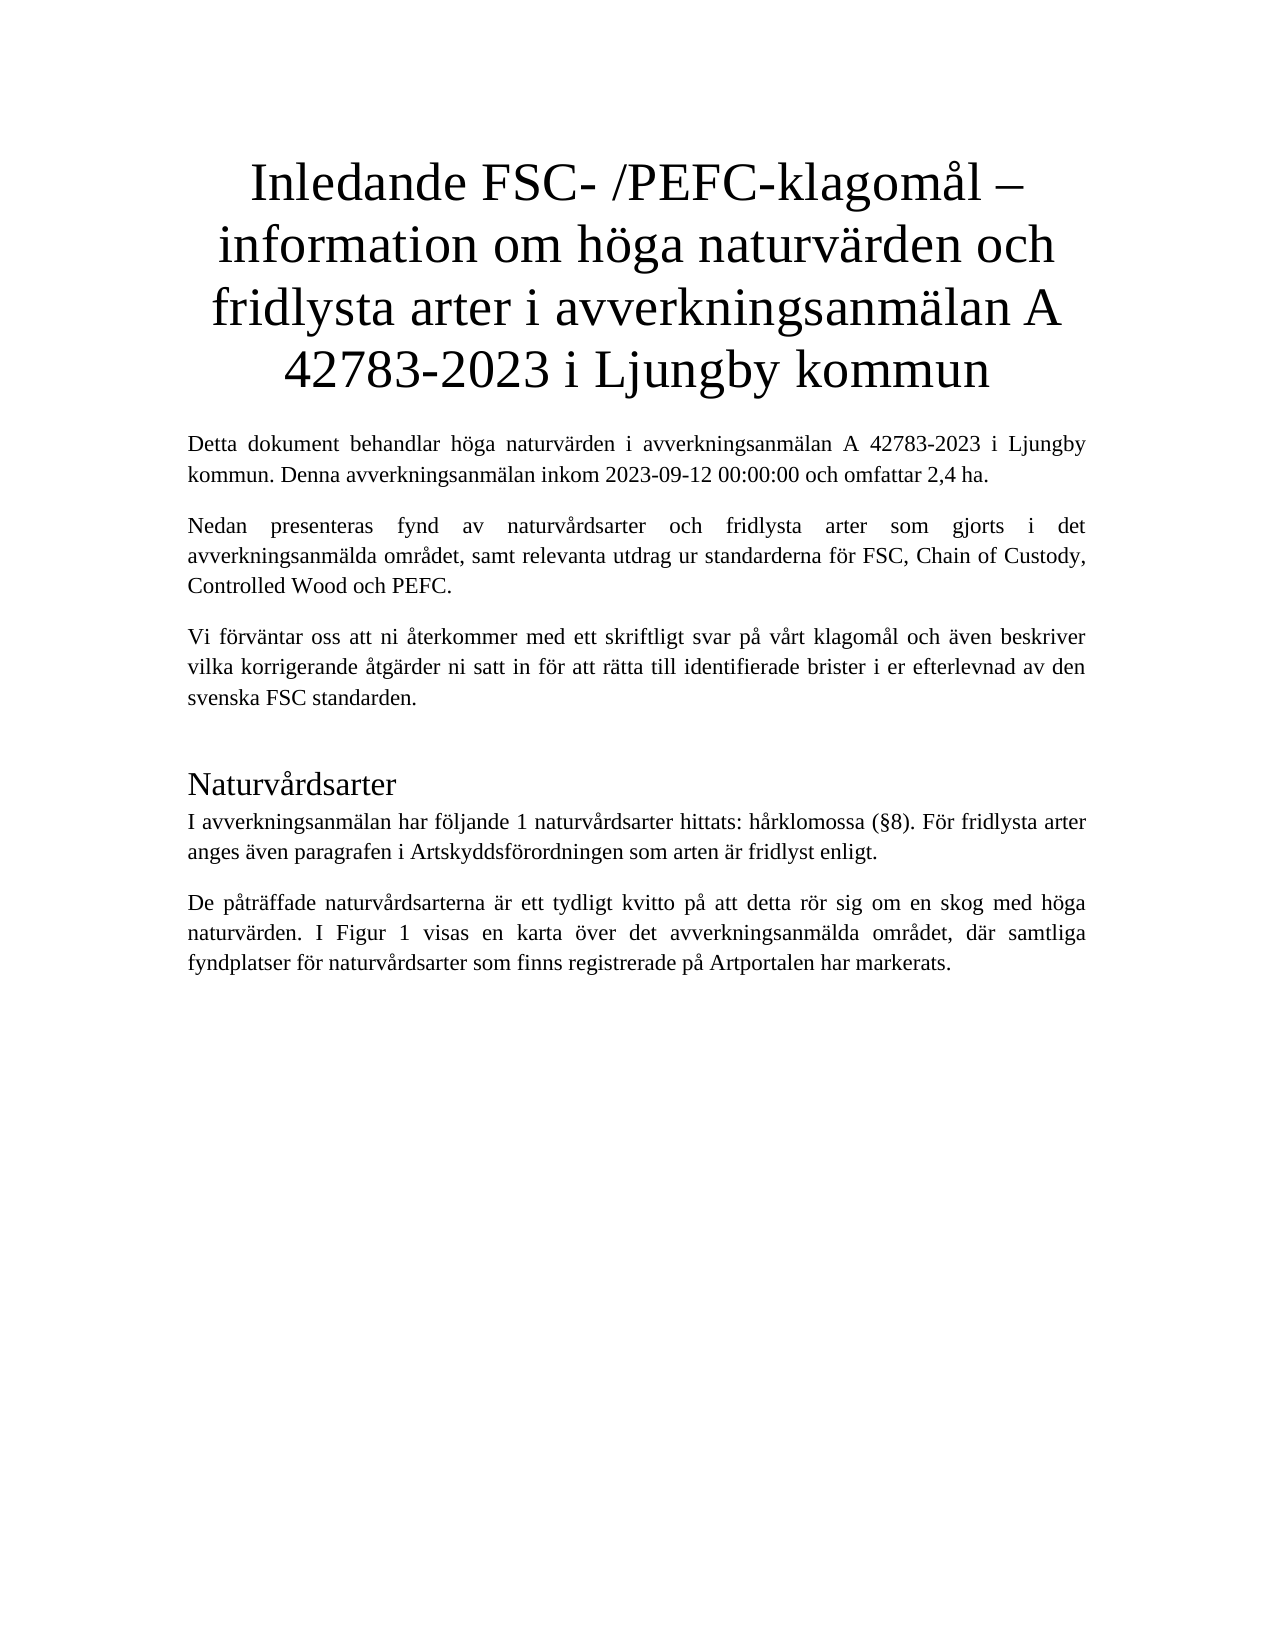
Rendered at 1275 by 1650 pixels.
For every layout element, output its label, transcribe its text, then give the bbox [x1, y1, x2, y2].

text Nedan presenteras fynd av naturvårdsarter och fridlysta arter som gjorts i det avverkningsanmälda området, samt relevanta utdrag ur standarderna för FSC, Chain of Custody, Controlled Wood och PEFC. [187, 512, 1087, 598]
text Vi förväntar oss att ni återkommer med ett skriftligt svar på vårt klagomål och även beskriver vilka korrigerande åtgärder ni satt in för att rätta till identifierade brister i er efterlevnad av den svenska FSC standarden. [187, 623, 1087, 710]
title Inledande FSC- /PEFC-klagomål – information om höga naturvärden och fridlysta arter i avverkningsanmälan A 42783-2023 i Ljungby kommun [187, 150, 1087, 399]
subtitle Naturvårdsarter [187, 764, 1087, 802]
text Detta dokument behandlar höga naturvärden i avverkningsanmälan A 42783-2023 i Ljungby kommun. Denna avverkningsanmälan inkom 2023-09-12 00:00:00 och omfattar 2,4 ha. [187, 430, 1087, 487]
text I avverkningsanmälan har följande 1 naturvårdsarter hittats: hårklomossa (§8). För fridlysta arter anges även paragrafen i Artskyddsförordningen som arten är fridlyst enligt. [187, 808, 1087, 864]
text De påträffade naturvårdsarterna är ett tydligt kvitto på att detta rör sig om en skog med höga naturvärden. I Figur 1 visas en karta över det avverkningsanmälda området, där samtliga fyndplatser för naturvårdsarter som finns registrerade på Artportalen har markerats. [187, 889, 1087, 976]
